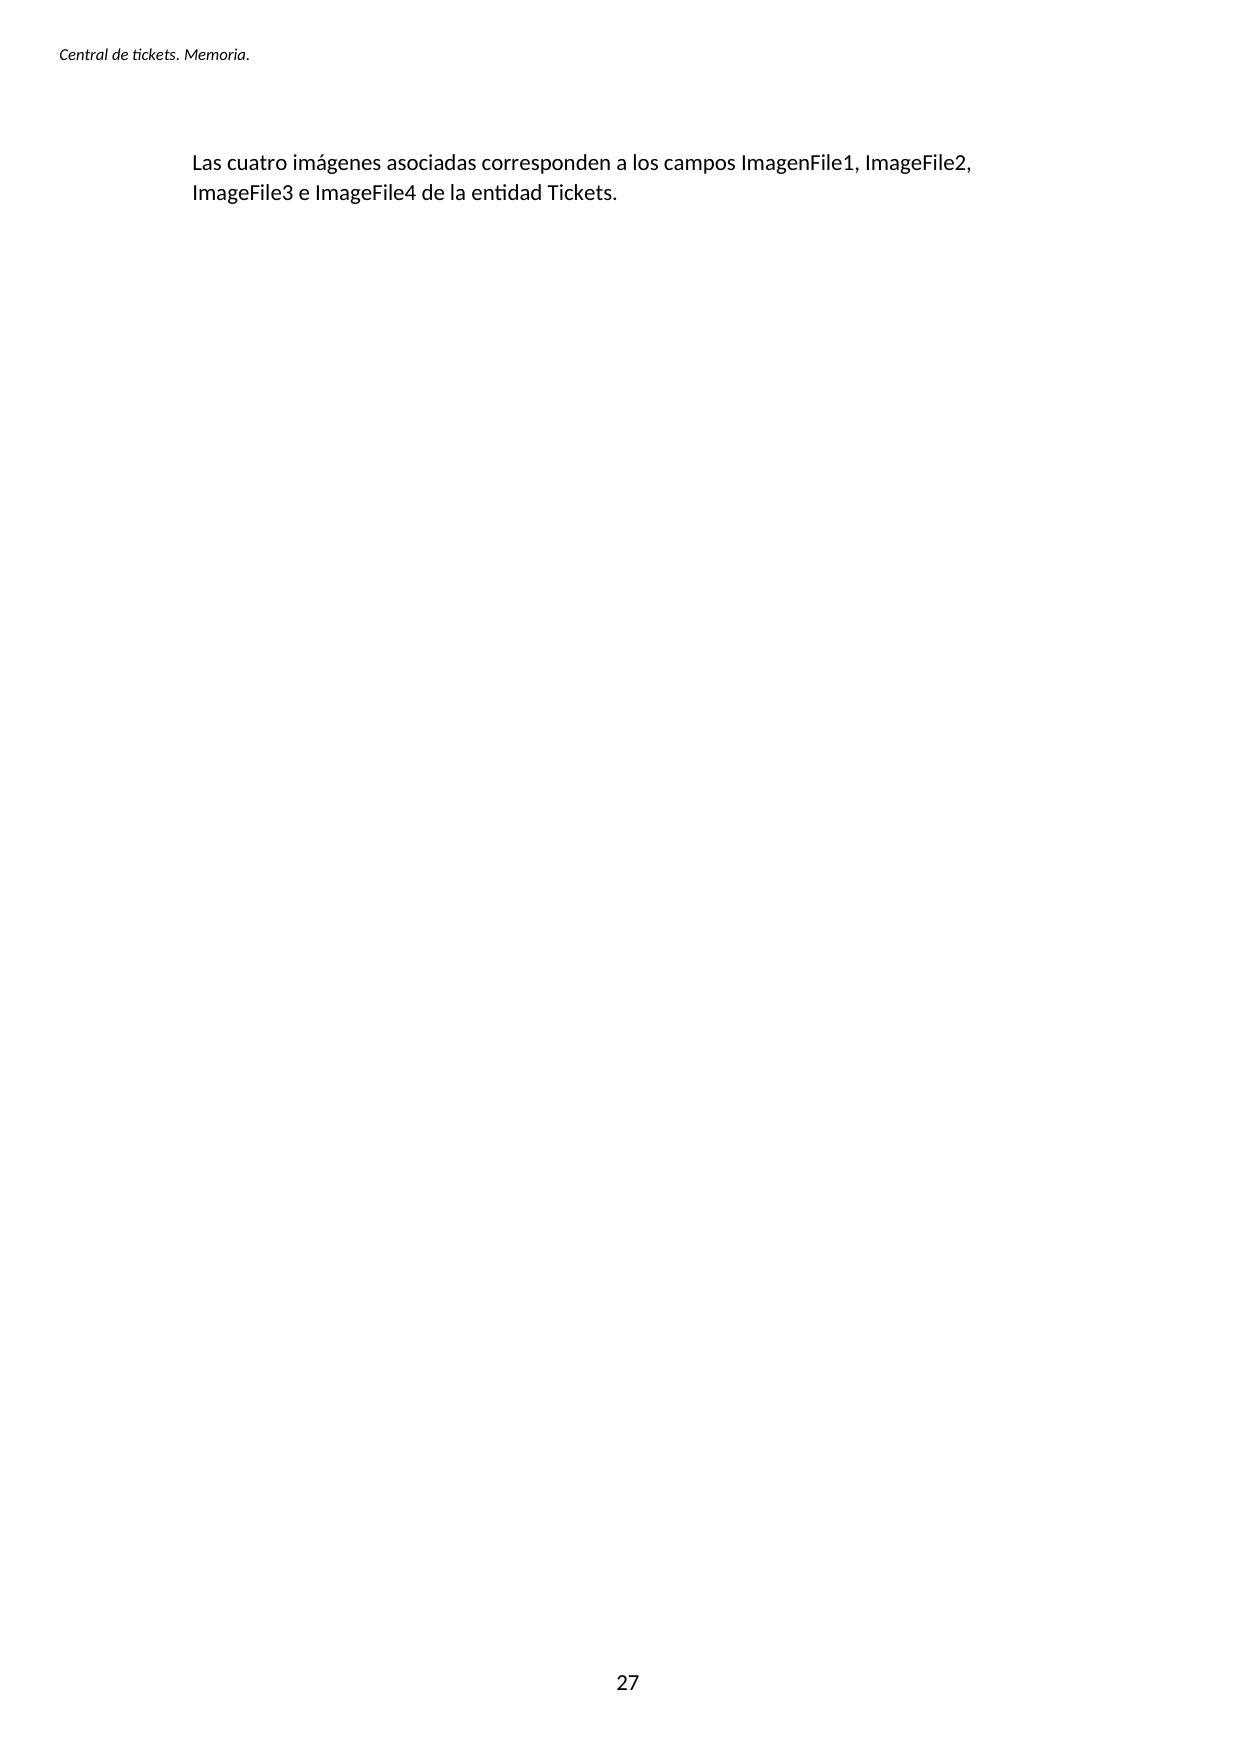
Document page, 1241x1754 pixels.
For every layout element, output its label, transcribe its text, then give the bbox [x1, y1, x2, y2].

text Las cuatro imágenes asociadas corresponden a los campos ImagenFile1, ImageFile2, ImageFile3 e ImageFile4 de la entidad Tickets. [192, 148, 1063, 236]
